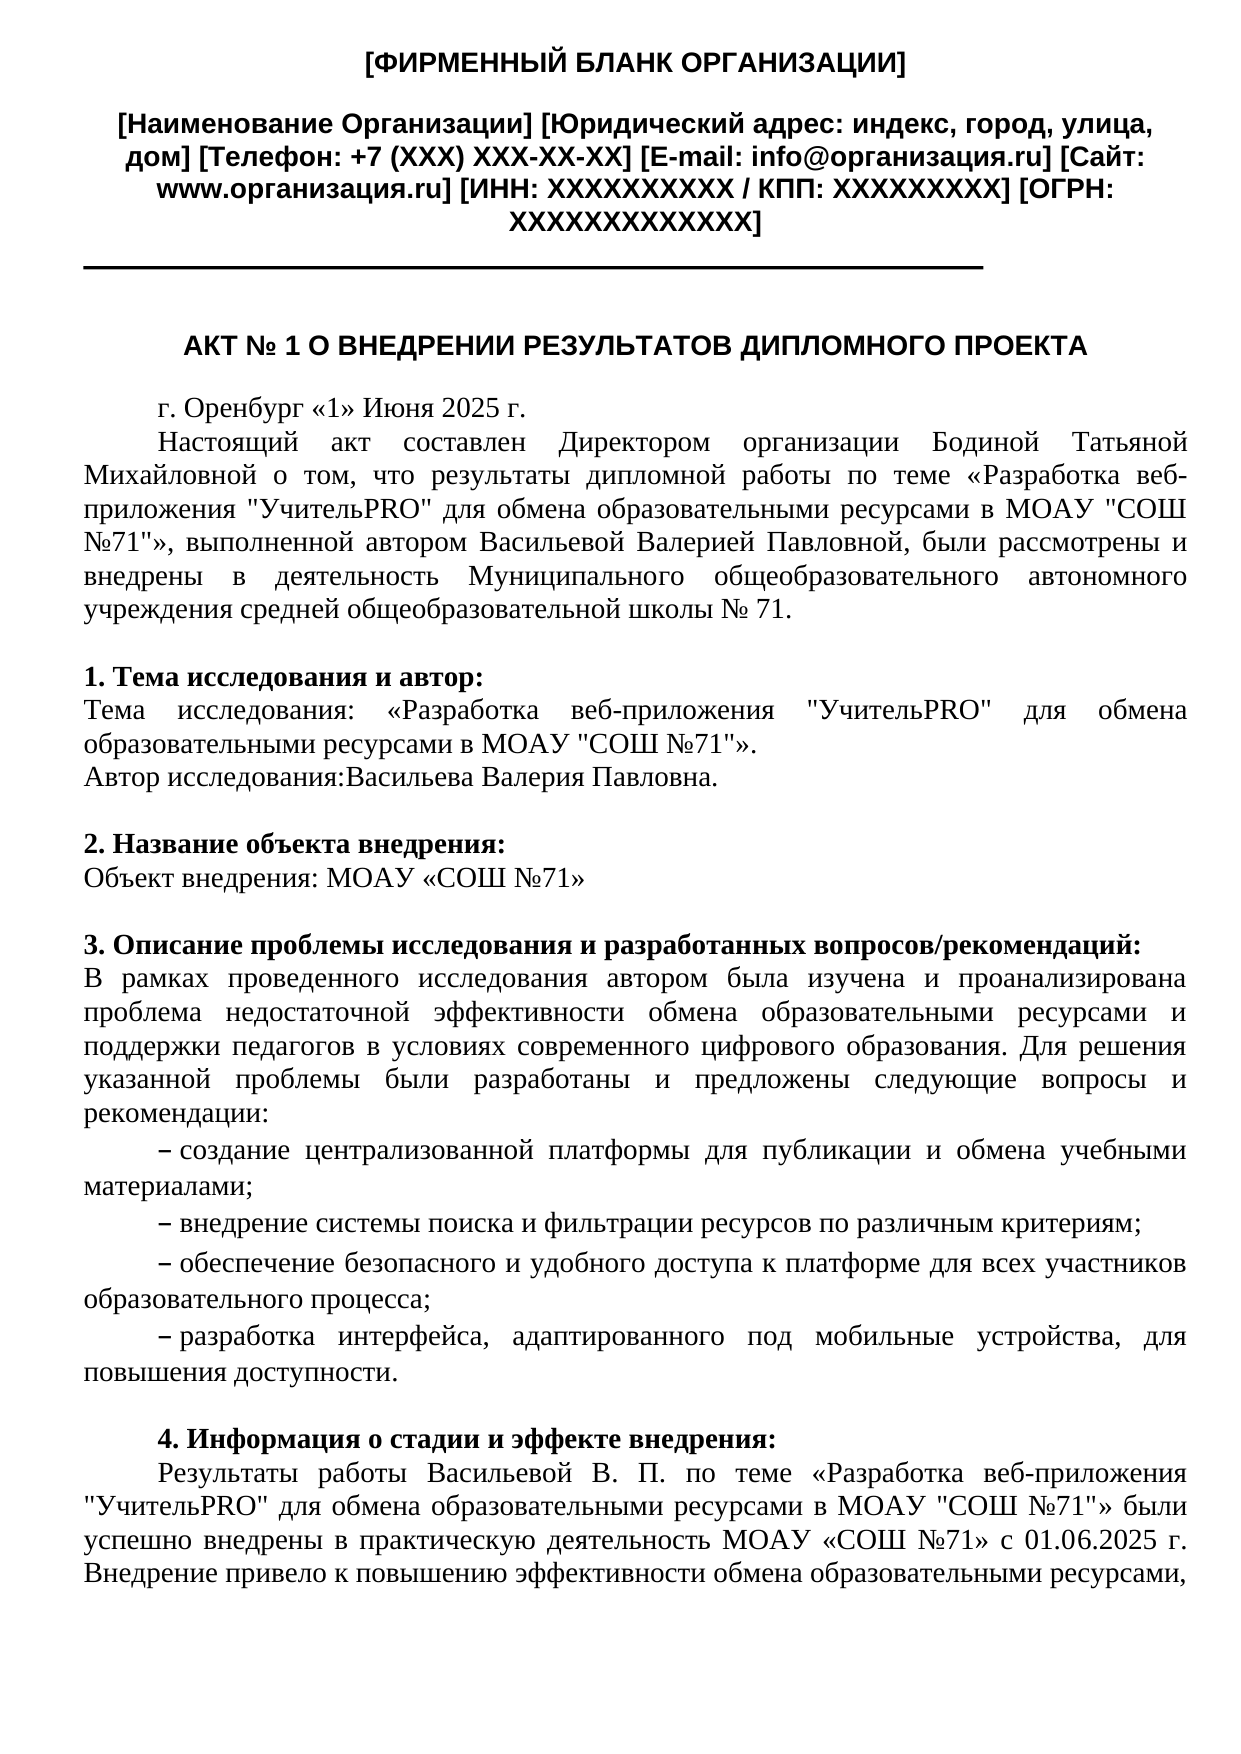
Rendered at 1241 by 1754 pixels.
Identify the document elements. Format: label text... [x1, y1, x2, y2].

list обеспечение безопасного и удобного доступа к платформе для всех участников образовательного процесса; [83, 1241, 1187, 1314]
text [ФИРМЕННЫЙ БЛАНК ОРГАНИЗАЦИИ] [83, 46, 1187, 78]
list внедрение системы поиска и фильтрации ресурсов по различным критериям; [83, 1202, 1187, 1241]
list Информация о стадии и эффекте внедрения: [83, 1421, 1187, 1455]
list Описание проблемы исследования и разработанных вопросов/рекомендаций: В рамках проведенного исследования автором была изучена и проанализирована проблема недостаточной эффективности обмена образовательными ресурсами и поддержки педагогов в условиях современного цифрового образования. Для решения указанной проблемы были разработаны и предложены следующие вопросы и рекомендации: [83, 927, 1187, 1128]
text АКТ № 1 О ВНЕДРЕНИИ РЕЗУЛЬТАТОВ дипломного проекта [83, 329, 1187, 361]
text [83, 1455, 1187, 1589]
list разработка интерфейса, адаптированного под мобильные устройства, для повышения доступности. [83, 1314, 1187, 1388]
text Настоящий акт составлен Директором организации Бодиной Татьяной Михайловной о том, что результаты дипломной работы по теме «Разработка веб-приложения "УчительPRO" для обмена образовательными ресурсами в МОАУ "СОШ №71"», выполненной автором Васильевой Валерией Павловной, были рассмотрены и внедрены в деятельность Муниципального общеобразовательного автономного учреждения средней общеобразовательной школы № 71. [83, 424, 1187, 625]
text г. Оренбург «1» Июня 2025 г. [83, 390, 1187, 424]
text [Наименование Организации] [Юридический адрес: индекс, город, улица, дом] [Телефон: +7 (ХХХ) ХХХ-ХХ-ХХ] [E-mail: info@организация.ru] [Сайт: www.организация.ru] [ИНН: ХХХХХХХХХХ / КПП: ХХХХХХХХХ] [ОГРН: ХХХХХХХХХХХХХ] [83, 107, 1187, 237]
list Тема исследования и автор: Тема исследования: «Разработка веб-приложения "УчительPRO" для обмена образовательными ресурсами в МОАУ "СОШ №71"». Автор исследования:Васильева Валерия Павловна. [83, 659, 1187, 793]
list создание централизованной платформы для публикации и обмена учебными материалами; [83, 1128, 1187, 1202]
list Название объекта внедрения: Объект внедрения: МОАУ «СОШ №71» [83, 826, 1187, 893]
